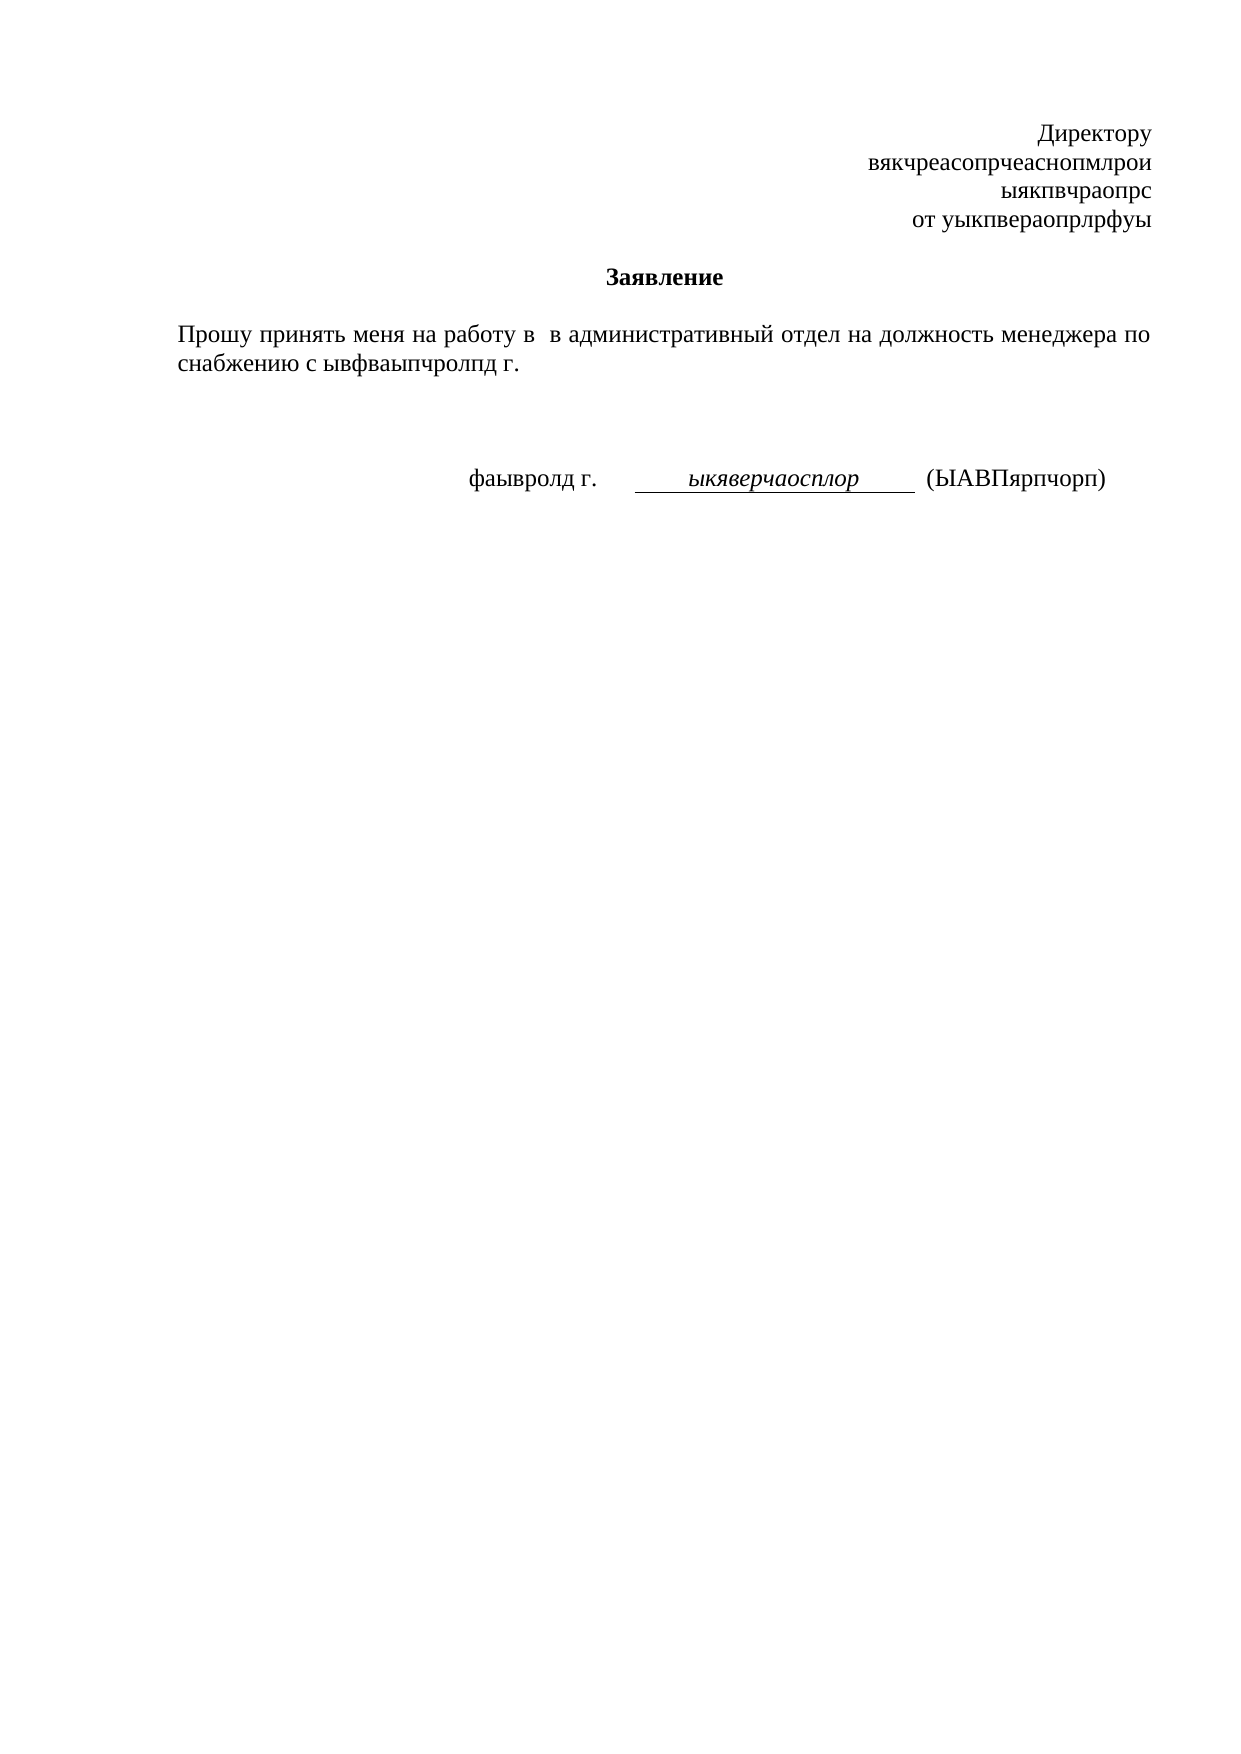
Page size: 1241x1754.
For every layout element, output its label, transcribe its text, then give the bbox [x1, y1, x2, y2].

text Директору [177, 118, 1152, 147]
table_header фаывролд г. [457, 463, 634, 492]
text от уыкпвераопрлрфуы [177, 204, 1152, 233]
table_header (ЫАВПярпчорп) [915, 463, 1150, 492]
text ыякпвчраопрс [177, 176, 1152, 204]
table_header ыкяверчаосплор [635, 463, 915, 492]
text Заявление [177, 262, 1152, 291]
text Прошу принять меня на работу в в административный отдел на должность менеджера по снабжению с ывфваыпчролпд г. [177, 319, 1152, 377]
text вякчреасопрчеаснопмлрои [177, 147, 1152, 176]
